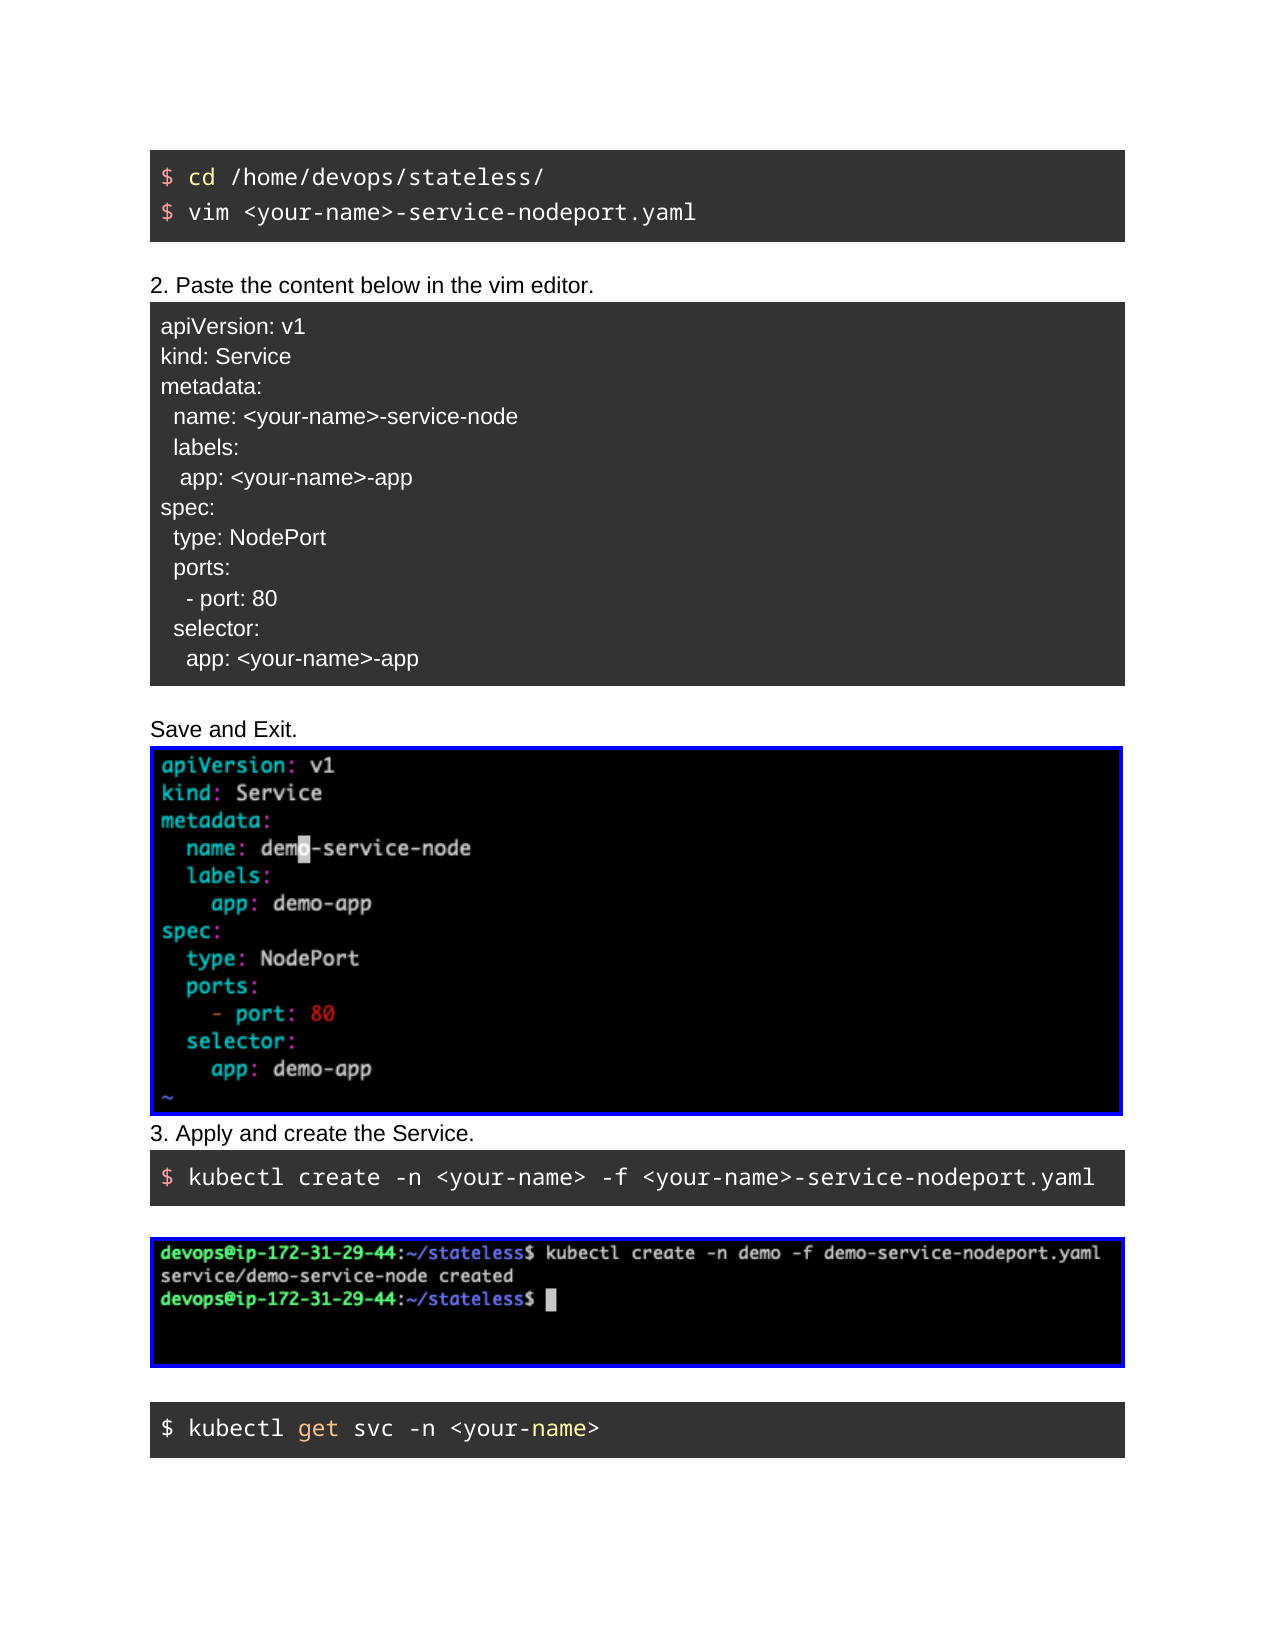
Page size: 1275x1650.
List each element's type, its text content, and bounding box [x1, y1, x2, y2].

text Save and Exit. [150, 716, 1125, 742]
table_header $ kubectl create -n <your-name> -f <your-name>-service-nodeport.yaml [150, 1150, 1125, 1206]
table_header $ cd /home/devops/stateless/ $ vim <your-name>-service-nodeport.yaml [150, 150, 1125, 242]
text 3. Apply and create the Service. [150, 1120, 1125, 1147]
table_header $ kubectl get svc -n <your-name> [150, 1402, 1125, 1458]
picture [154, 750, 1119, 1112]
table_header apiVersion: v1 kind: Service metadata: name: <your-name>-service-node labels: app: <your-name>-app spec: type: NodePort ports: - port: 80 selector: app: <your-name>-app [150, 302, 1125, 686]
text 2. Paste the content below in the vim editor. [150, 272, 1125, 298]
picture [154, 1241, 1121, 1364]
